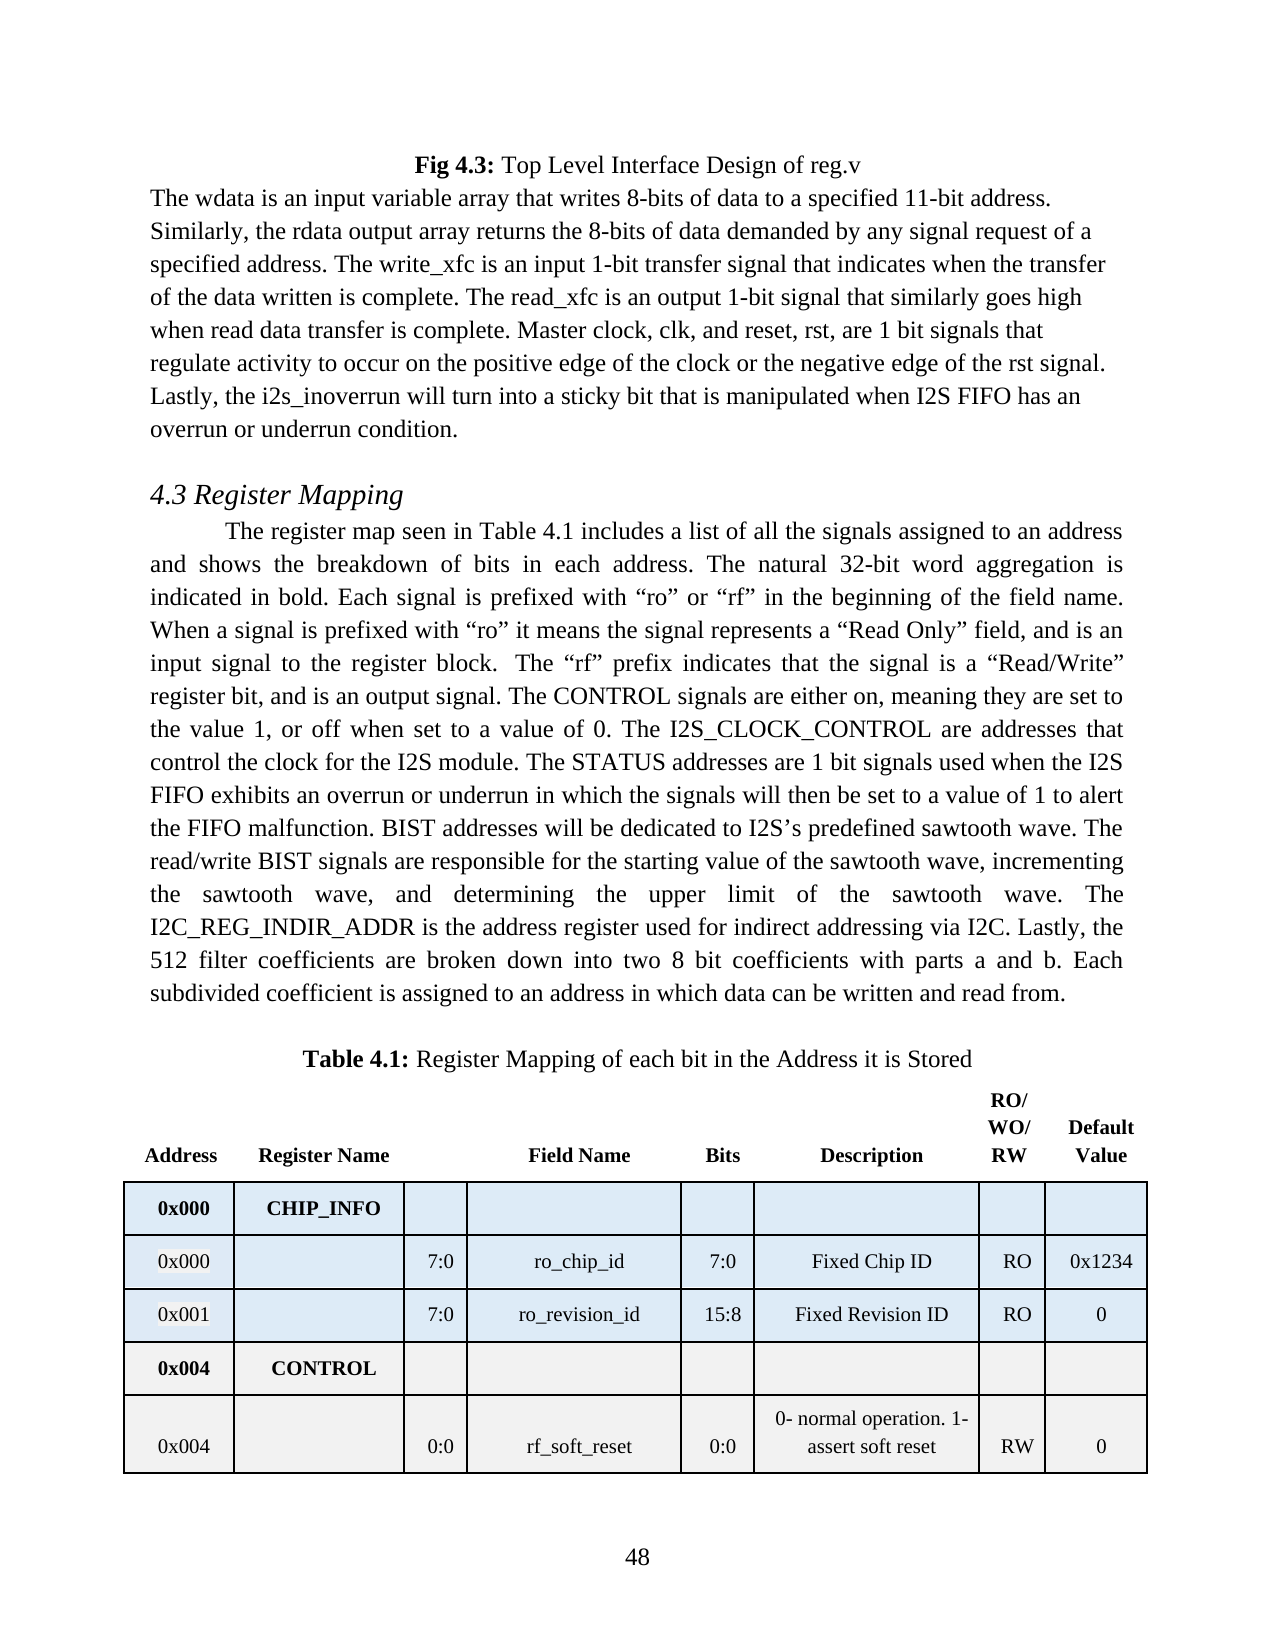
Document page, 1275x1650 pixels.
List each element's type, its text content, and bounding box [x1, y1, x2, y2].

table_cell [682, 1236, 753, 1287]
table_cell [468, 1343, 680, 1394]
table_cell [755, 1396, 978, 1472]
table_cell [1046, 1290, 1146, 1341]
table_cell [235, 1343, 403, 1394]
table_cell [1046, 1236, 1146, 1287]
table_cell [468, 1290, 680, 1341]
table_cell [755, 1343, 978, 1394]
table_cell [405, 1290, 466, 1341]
text The register map seen in Table 4.1 includes a list of all the signals assigned to an address and shows the breakdown of bits in each address. The natural 32-bit word aggregation is indicated in bold. Each signal is prefixed with “ro” or “rf” in the beginning of the field name. When a signal is prefixed with “ro” it means the signal represents a “Read Only” field, and is an input signal to the register block. The “rf” prefix indicates that the signal is a “Read/Write” register bit, and is an output signal. The CONTROL signals are either on, meaning they are set to the value 1, or off when set to a value of 0. The I2S_CLOCK_CONTROL are addresses that control the clock for the I2S module. The STATUS addresses are 1 bit signals used when the I2S FIFO exhibits an overrun or underrun in which the signals will then be set to a value of 1 to alert the FIFO malfunction. BIST addresses will be dedicated to I2S’s predefined sawtooth wave. The read/write BIST signals are responsible for the starting value of the sawtooth wave, incrementing the sawtooth wave, and determining the upper limit of the sawtooth wave. The I2C_REG_INDIR_ADDR is the address register used for indirect addressing via I2C. Lastly, the 512 filter coefficients are broken down into two 8 bit coefficients with parts a and b. Each subdivided coefficient is assigned to an address in which data can be written and read from. [150, 516, 1125, 1007]
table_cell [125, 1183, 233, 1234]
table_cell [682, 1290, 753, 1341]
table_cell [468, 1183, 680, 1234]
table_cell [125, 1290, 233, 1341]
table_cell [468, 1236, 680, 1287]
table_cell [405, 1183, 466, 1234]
text Fig 4.3: Top Level Interface Design of reg.v [150, 150, 1125, 179]
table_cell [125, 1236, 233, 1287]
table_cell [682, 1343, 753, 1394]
text The wdata is an input variable array that writes 8-bits of data to a specified 11-bit address. Similarly, the rdata output array returns the 8-bits of data demanded by any signal request of a specified address. The write_xfc is an input 1-bit transfer signal that indicates when the transfer of the data written is complete. The read_xfc is an output 1-bit signal that similarly goes high when read data transfer is complete. Master clock, clk, and reset, rst, are 1 bit signals that regulate activity to occur on the positive edge of the clock or the negative edge of the rst signal. Lastly, the i2s_inoverrun will turn into a sticky bit that is manipulated when I2S FIFO has an overrun or underrun condition. [150, 183, 1125, 443]
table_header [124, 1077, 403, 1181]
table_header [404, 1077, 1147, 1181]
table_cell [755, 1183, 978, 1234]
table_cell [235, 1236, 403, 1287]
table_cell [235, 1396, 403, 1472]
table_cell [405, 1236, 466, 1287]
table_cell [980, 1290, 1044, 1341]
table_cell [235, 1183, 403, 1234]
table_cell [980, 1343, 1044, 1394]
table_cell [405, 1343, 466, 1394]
text Table 4.1: Register Mapping of each bit in the Address it is Stored [150, 1044, 1125, 1073]
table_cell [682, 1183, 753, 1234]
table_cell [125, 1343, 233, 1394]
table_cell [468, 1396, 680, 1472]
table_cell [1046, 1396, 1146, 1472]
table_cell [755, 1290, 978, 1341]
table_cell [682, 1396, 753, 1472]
text 4.3 Register Mapping [150, 477, 1125, 511]
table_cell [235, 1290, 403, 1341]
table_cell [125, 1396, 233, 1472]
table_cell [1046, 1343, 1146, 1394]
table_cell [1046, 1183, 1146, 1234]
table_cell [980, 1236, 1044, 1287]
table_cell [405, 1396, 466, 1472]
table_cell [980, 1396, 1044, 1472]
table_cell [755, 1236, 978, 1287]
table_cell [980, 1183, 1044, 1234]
